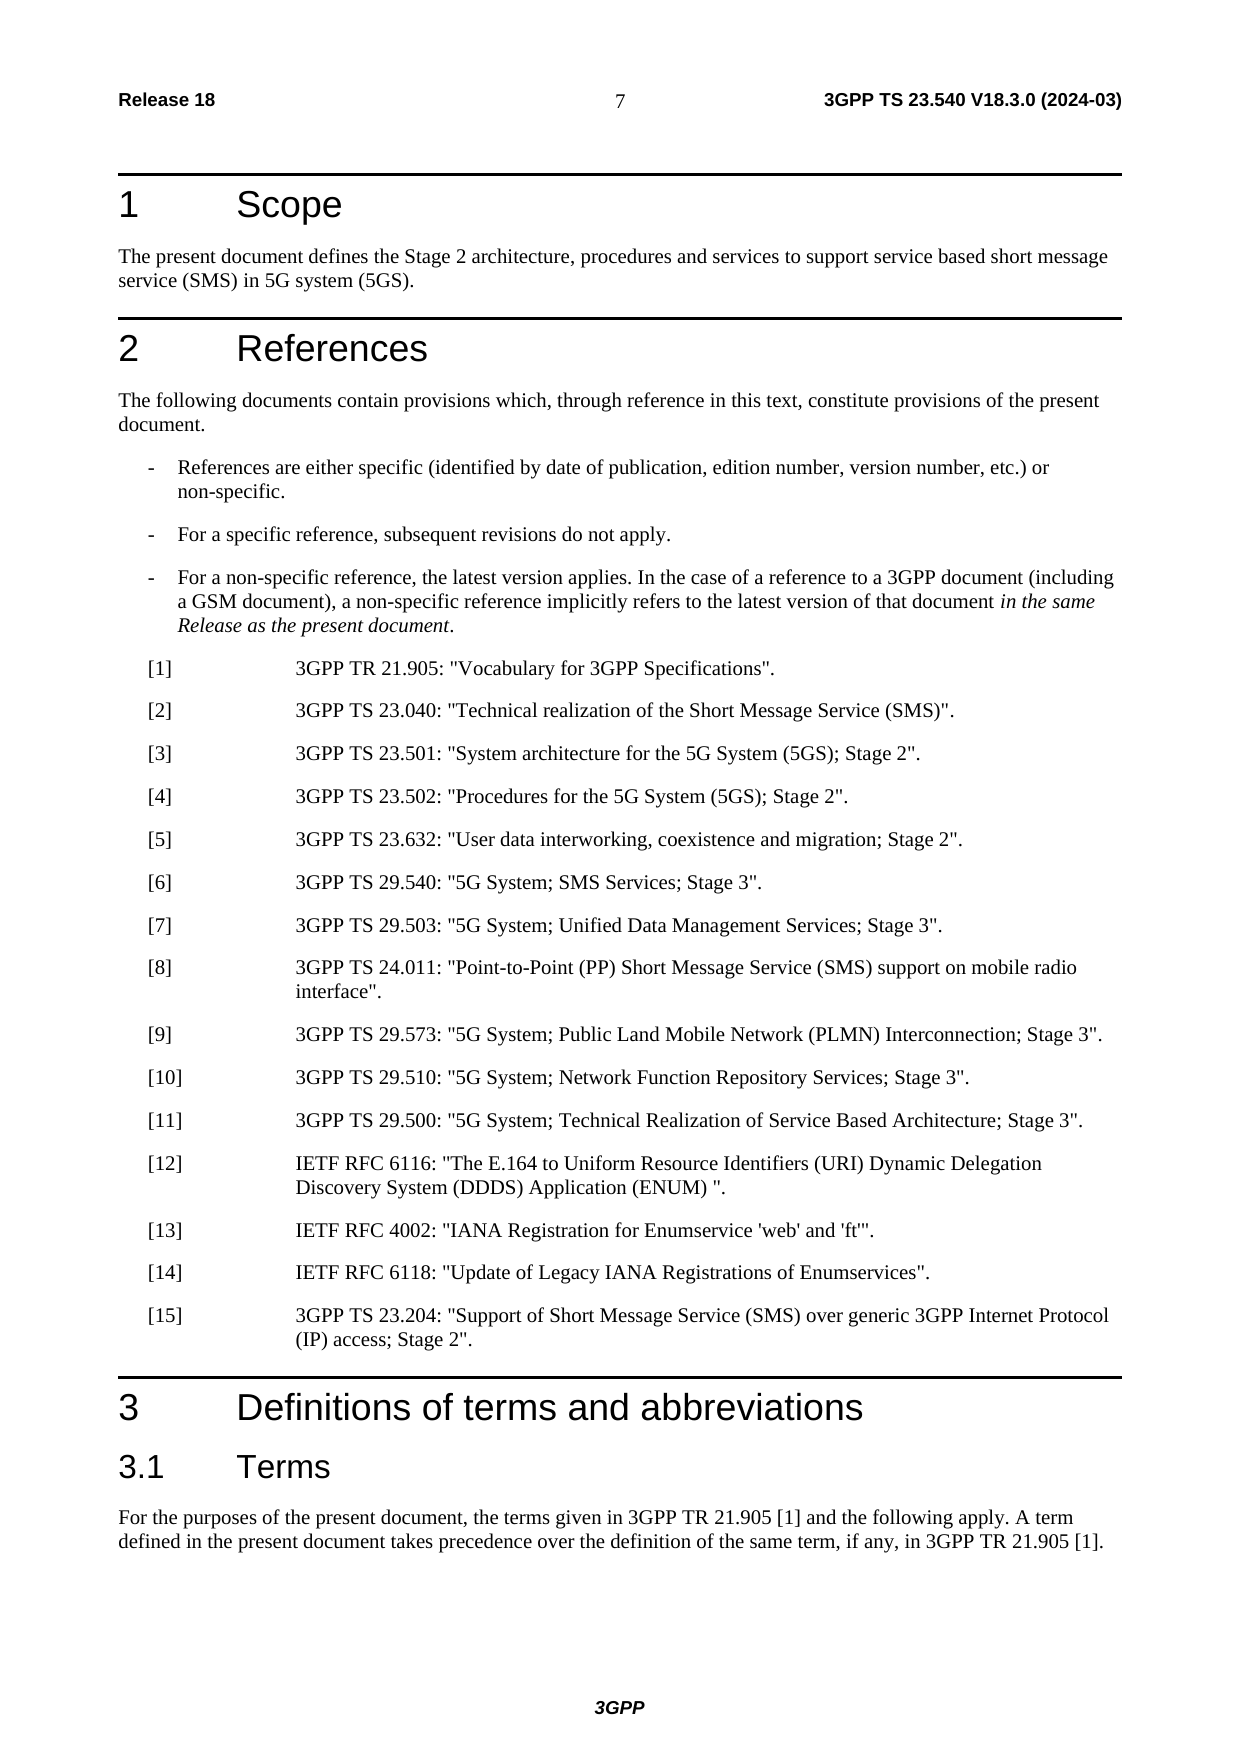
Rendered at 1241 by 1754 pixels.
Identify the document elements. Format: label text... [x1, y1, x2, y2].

text [10] 3GPP TS 29.510: "5G System; Network Function Repository Services; Stage 3". [148, 1065, 1122, 1089]
text [2] 3GPP TS 23.040: "Technical realization of the Short Message Service (SMS)". [148, 698, 1122, 722]
subtitle 3 Definitions of terms and abbreviations [118, 1379, 1122, 1429]
text [8] 3GPP TS 24.011: "Point-to-Point (PP) Short Message Service (SMS) support on mobile radio interface". [148, 955, 1122, 1003]
text The following documents contain provisions which, through reference in this text, constitute provisions of the present document. [118, 388, 1122, 436]
text - For a specific reference, subsequent revisions do not apply. [148, 522, 1122, 546]
text - References are either specific (identified by date of publication, edition number, version number, etc.) or non-specific. [148, 455, 1122, 503]
text - For a non-specific reference, the latest version applies. In the case of a reference to a 3GPP document (including a GSM document), a non-specific reference implicitly refers to the latest version of that document in the same Release as the present document. [148, 565, 1122, 637]
text [3] 3GPP TS 23.501: "System architecture for the 5G System (5GS); Stage 2". [148, 741, 1122, 765]
text [11] 3GPP TS 29.500: "5G System; Technical Realization of Service Based Architecture; Stage 3". [148, 1108, 1122, 1132]
text [15] 3GPP TS 23.204: "Support of Short Message Service (SMS) over generic 3GPP Internet Protocol (IP) access; Stage 2". [148, 1303, 1122, 1351]
text [7] 3GPP TS 29.503: "5G System; Unified Data Management Services; Stage 3". [148, 912, 1122, 937]
text [12] IETF RFC 6116: "The E.164 to Uniform Resource Identifiers (URI) Dynamic Delegation Discovery System (DDDS) Application (ENUM) ". [148, 1151, 1122, 1199]
text [9] 3GPP TS 29.573: "5G System; Public Land Mobile Network (PLMN) Interconnection; Stage 3". [148, 1022, 1122, 1046]
subtitle 2 References [118, 320, 1122, 369]
text [14] IETF RFC 6118: "Update of Legacy IANA Registrations of Enumservices". [148, 1260, 1122, 1284]
text [4] 3GPP TS 23.502: "Procedures for the 5G System (5GS); Stage 2". [148, 784, 1122, 808]
text [5] 3GPP TS 23.632: "User data interworking, coexistence and migration; Stage 2". [148, 827, 1122, 851]
text [6] 3GPP TS 29.540: "5G System; SMS Services; Stage 3". [148, 870, 1122, 894]
text For the purposes of the present document, the terms given in 3GPP TR 21.905 [1] and the following apply. A term defined in the present document takes precedence over the definition of the same term, if any, in 3GPP TR 21.905 [1]. [118, 1505, 1122, 1553]
text [13] IETF RFC 4002: "IANA Registration for Enumservice 'web' and 'ft'". [148, 1217, 1122, 1242]
subtitle 3.1 Terms [118, 1447, 1122, 1486]
text [1] 3GPP TR 21.905: "Vocabulary for 3GPP Specifications". [148, 656, 1122, 680]
text The present document defines the Stage 2 architecture, procedures and services to support service based short message service (SMS) in 5G system (5GS). [118, 244, 1122, 292]
subtitle 1 Scope [118, 176, 1122, 225]
